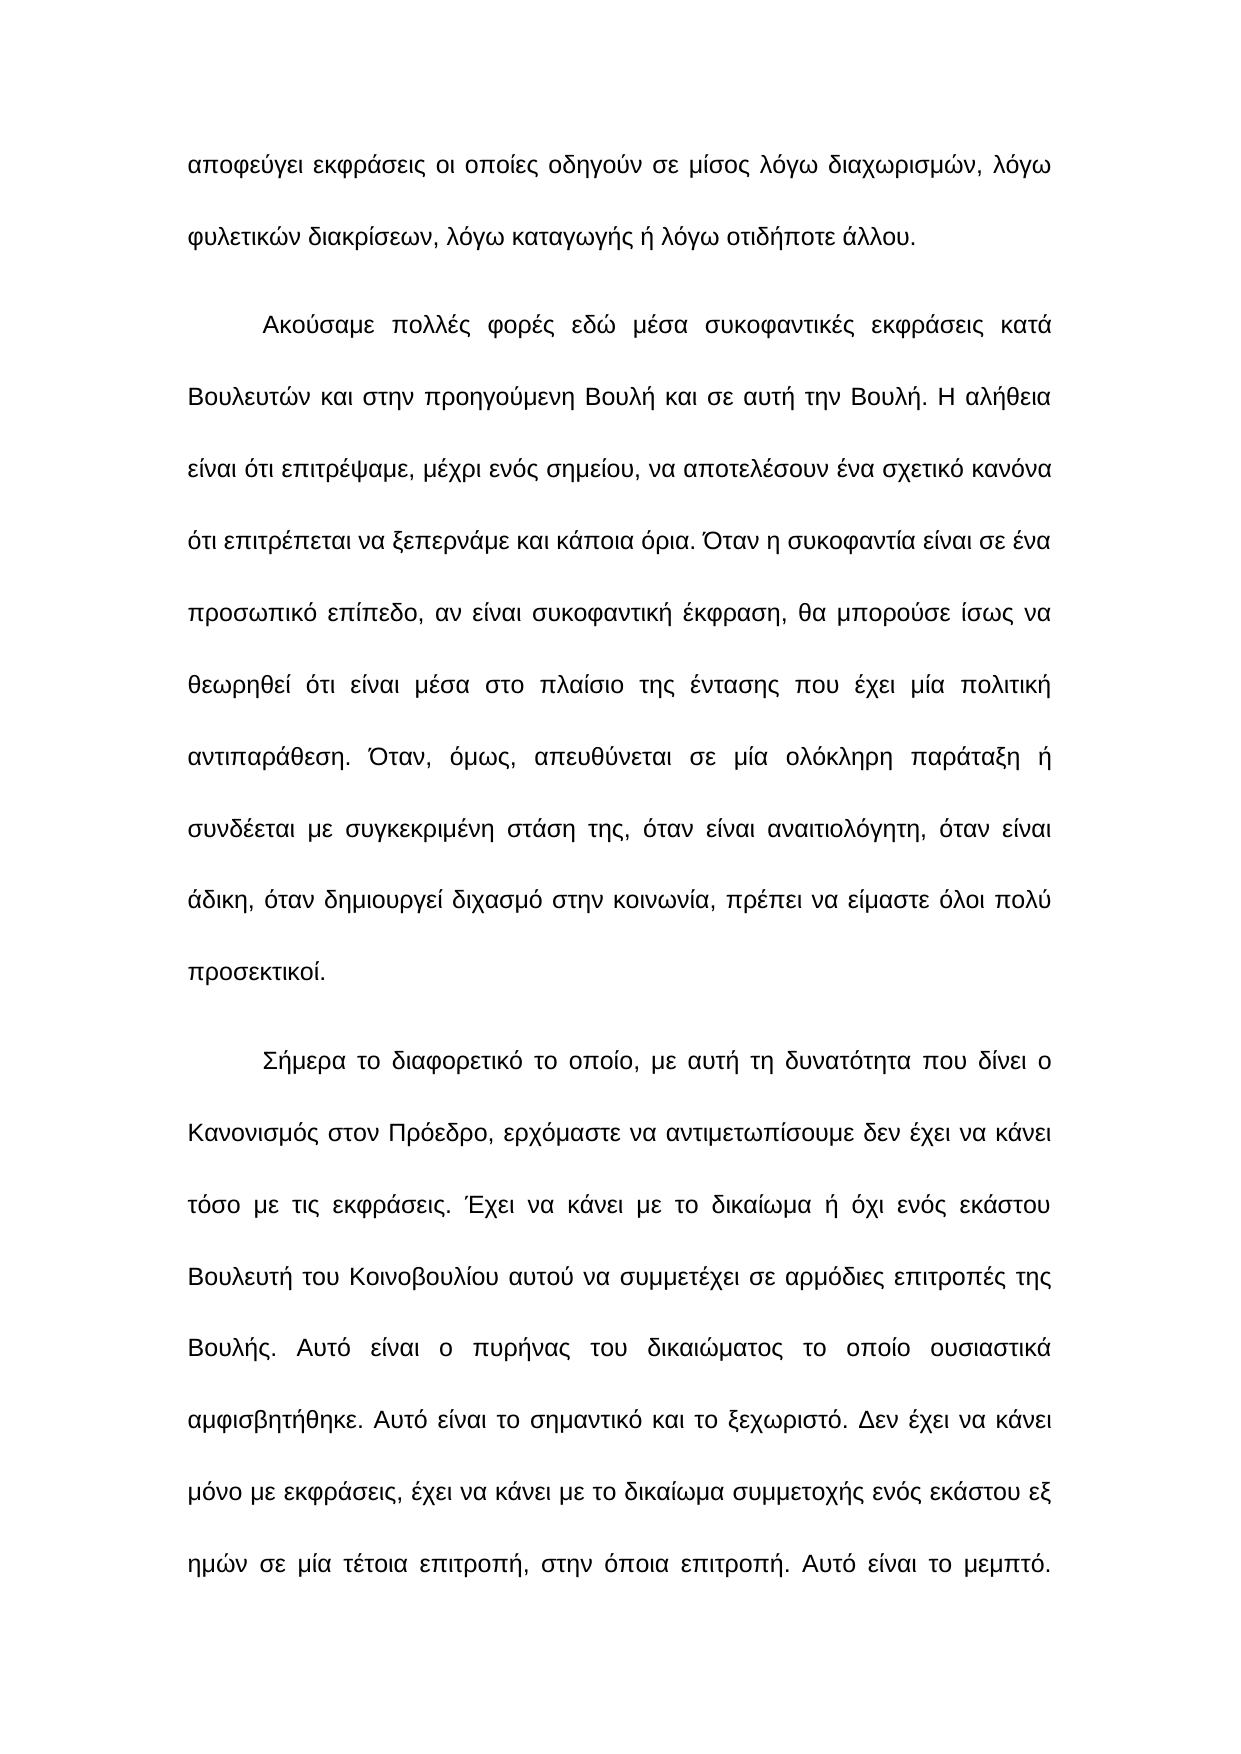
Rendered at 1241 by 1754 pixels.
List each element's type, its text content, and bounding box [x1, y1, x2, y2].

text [187, 150, 1053, 251]
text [187, 1046, 1053, 1578]
text Ακούσαμε πολλές φορές εδώ μέσα συκοφαντικές εκφράσεις κατά Βουλευτών και στην προηγούμενη Βουλή και σε αυτή την Βουλή. Η αλήθεια είναι ότι επιτρέψαμε, μέχρι ενός σημείου, να αποτελέσουν ένα σχετικό κανόνα ότι επιτρέπεται να ξεπερνάμε και κάποια όρια. Όταν η συκοφαντία είναι σε ένα προσωπικό επίπεδο, αν είναι συκοφαντική έκφραση, θα μπορούσε ίσως να θεωρηθεί ότι είναι μέσα στο πλαίσιο της έντασης που έχει μία πολιτική αντιπαράθεση. Όταν, όμως, απευθύνεται σε μία ολόκληρη παράταξη ή συνδέεται με συγκεκριμένη στάση της, όταν είναι αναιτιολόγητη, όταν είναι άδικη, όταν δημιουργεί διχασμό στην κοινωνία, πρέπει να είμαστε όλοι πολύ προσεκτικοί. [187, 310, 1053, 986]
